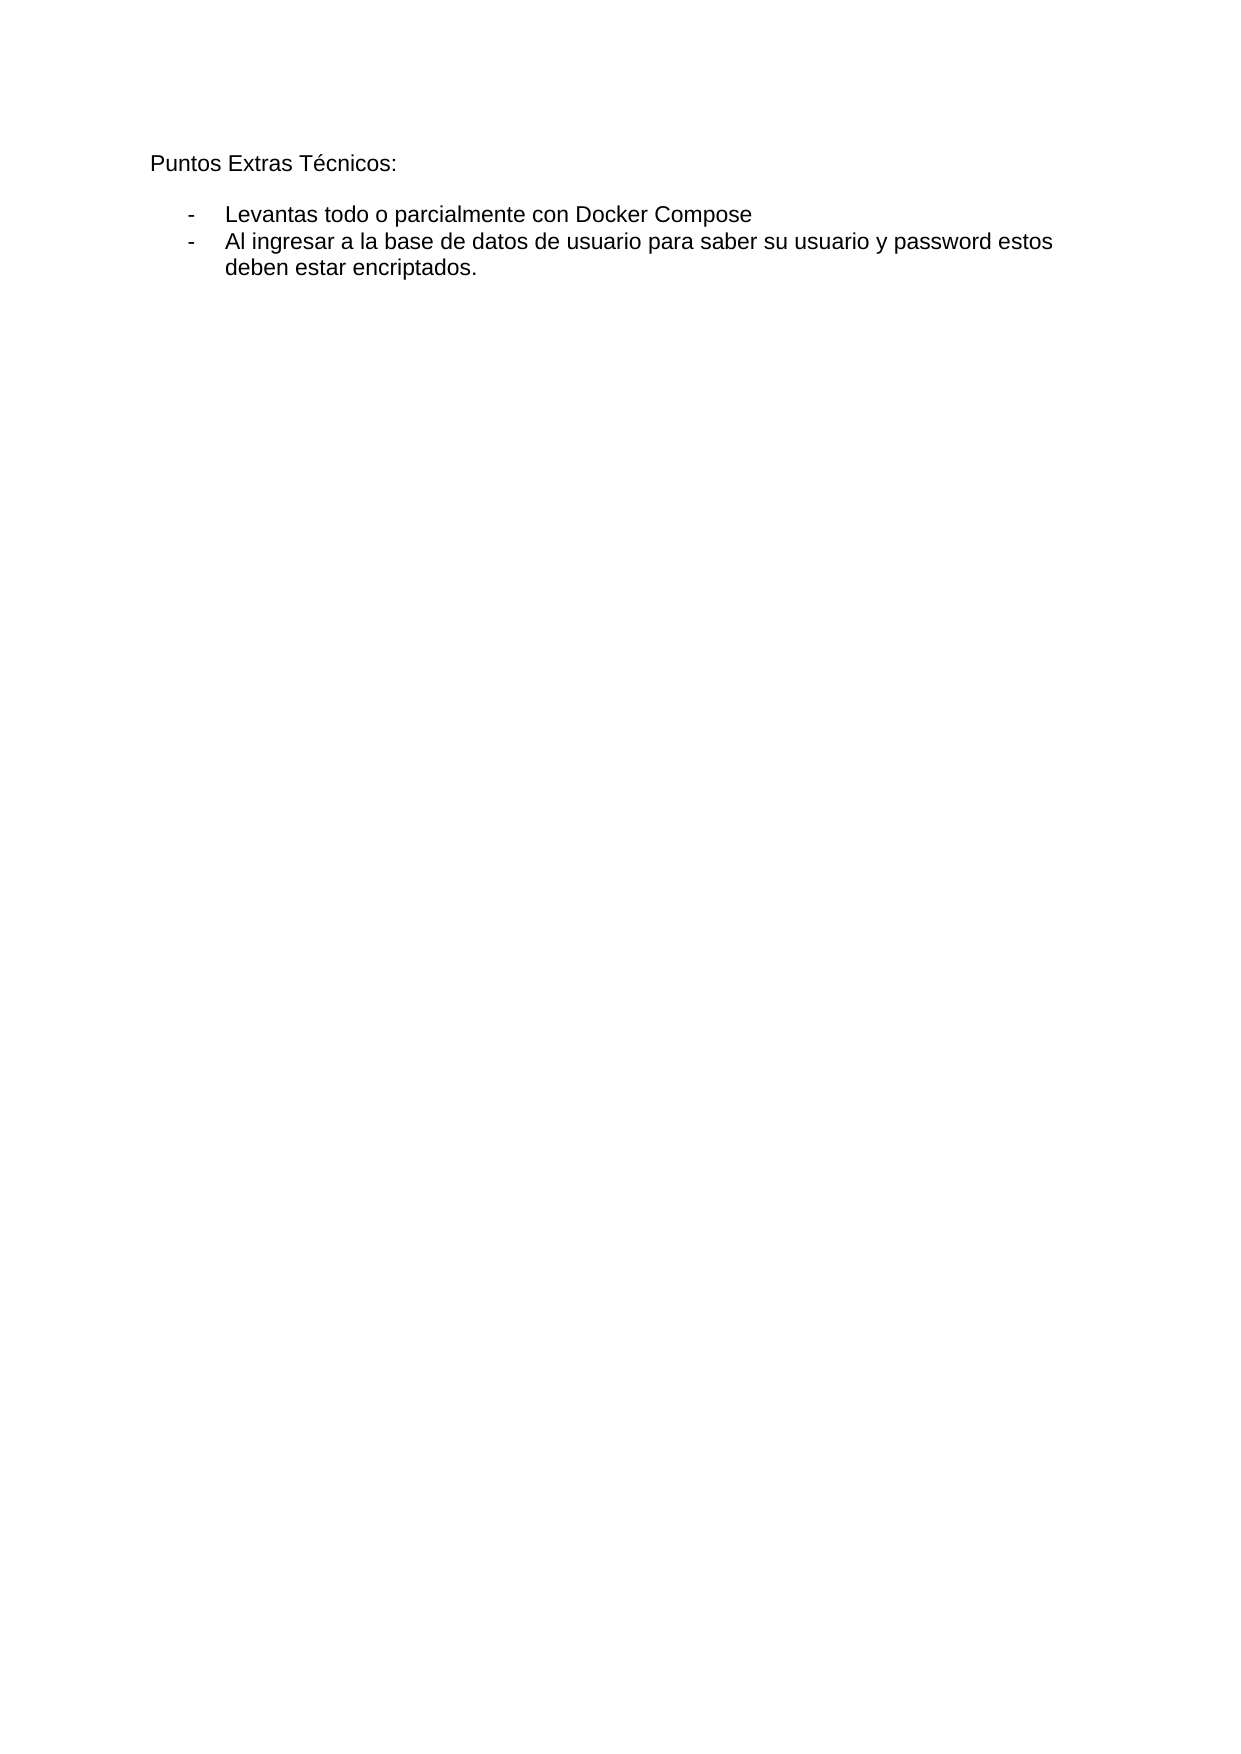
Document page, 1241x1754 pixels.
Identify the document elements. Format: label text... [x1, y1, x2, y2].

list Al ingresar a la base de datos de usuario para saber su usuario y password estos deben estar encriptados. [187, 228, 1090, 280]
list Levantas todo o parcialmente con Docker Compose [187, 201, 1090, 228]
text Puntos Extras Técnicos: [150, 150, 1090, 176]
